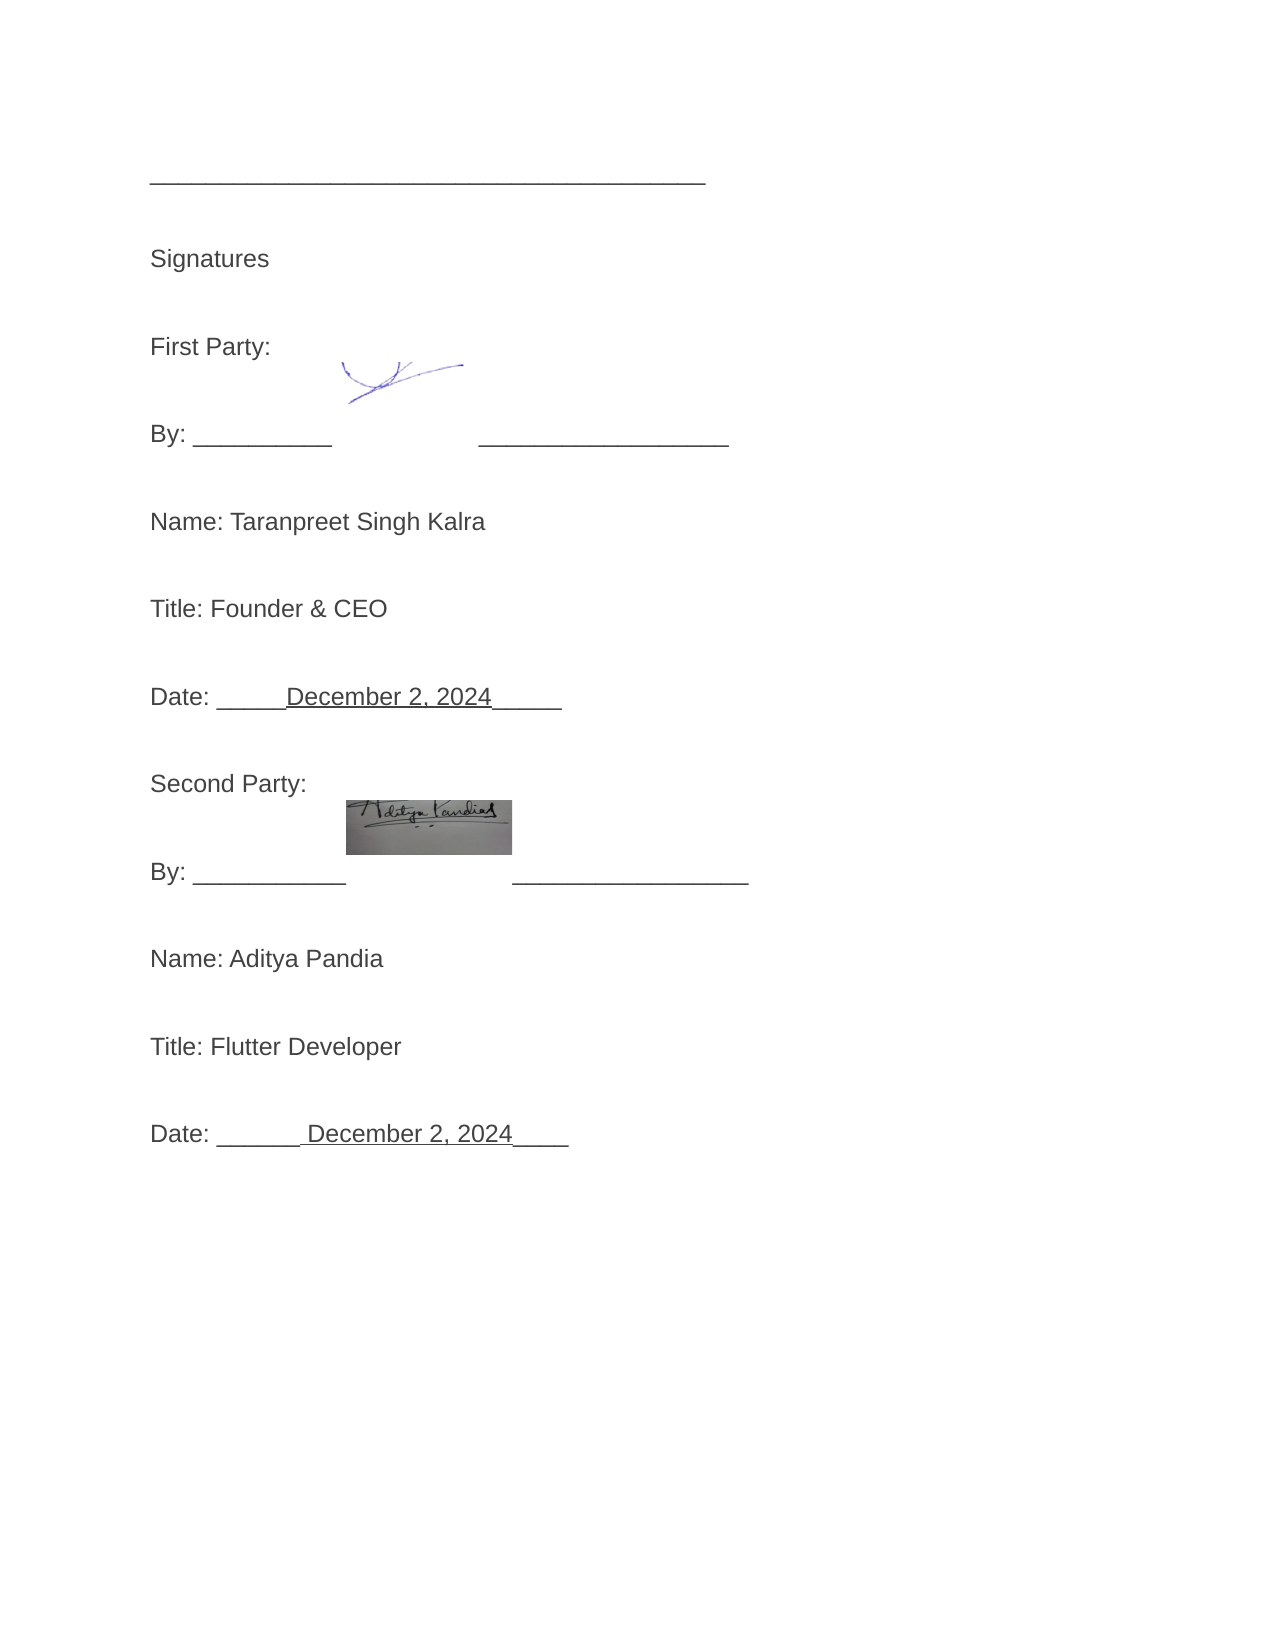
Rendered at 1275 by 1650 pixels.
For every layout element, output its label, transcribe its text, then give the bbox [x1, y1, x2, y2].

text Name: Aditya Pandia [150, 937, 1125, 975]
text Date: ______ December 2, 2024____ [150, 1112, 1125, 1150]
text Date: _____December 2, 2024_____ [150, 675, 1125, 712]
text Name: Taranpreet Singh Kalra [150, 500, 1125, 537]
text By: ____________________________ [150, 412, 1125, 450]
text ________________________________________ [150, 150, 1125, 187]
text Signatures [150, 237, 1125, 275]
text Title: Flutter Developer [150, 1025, 1125, 1062]
text Second Party: [150, 762, 1125, 800]
text First Party: [150, 325, 1125, 362]
text Title: Founder & CEO [150, 587, 1125, 625]
text By: ____________________________ [150, 850, 1125, 887]
